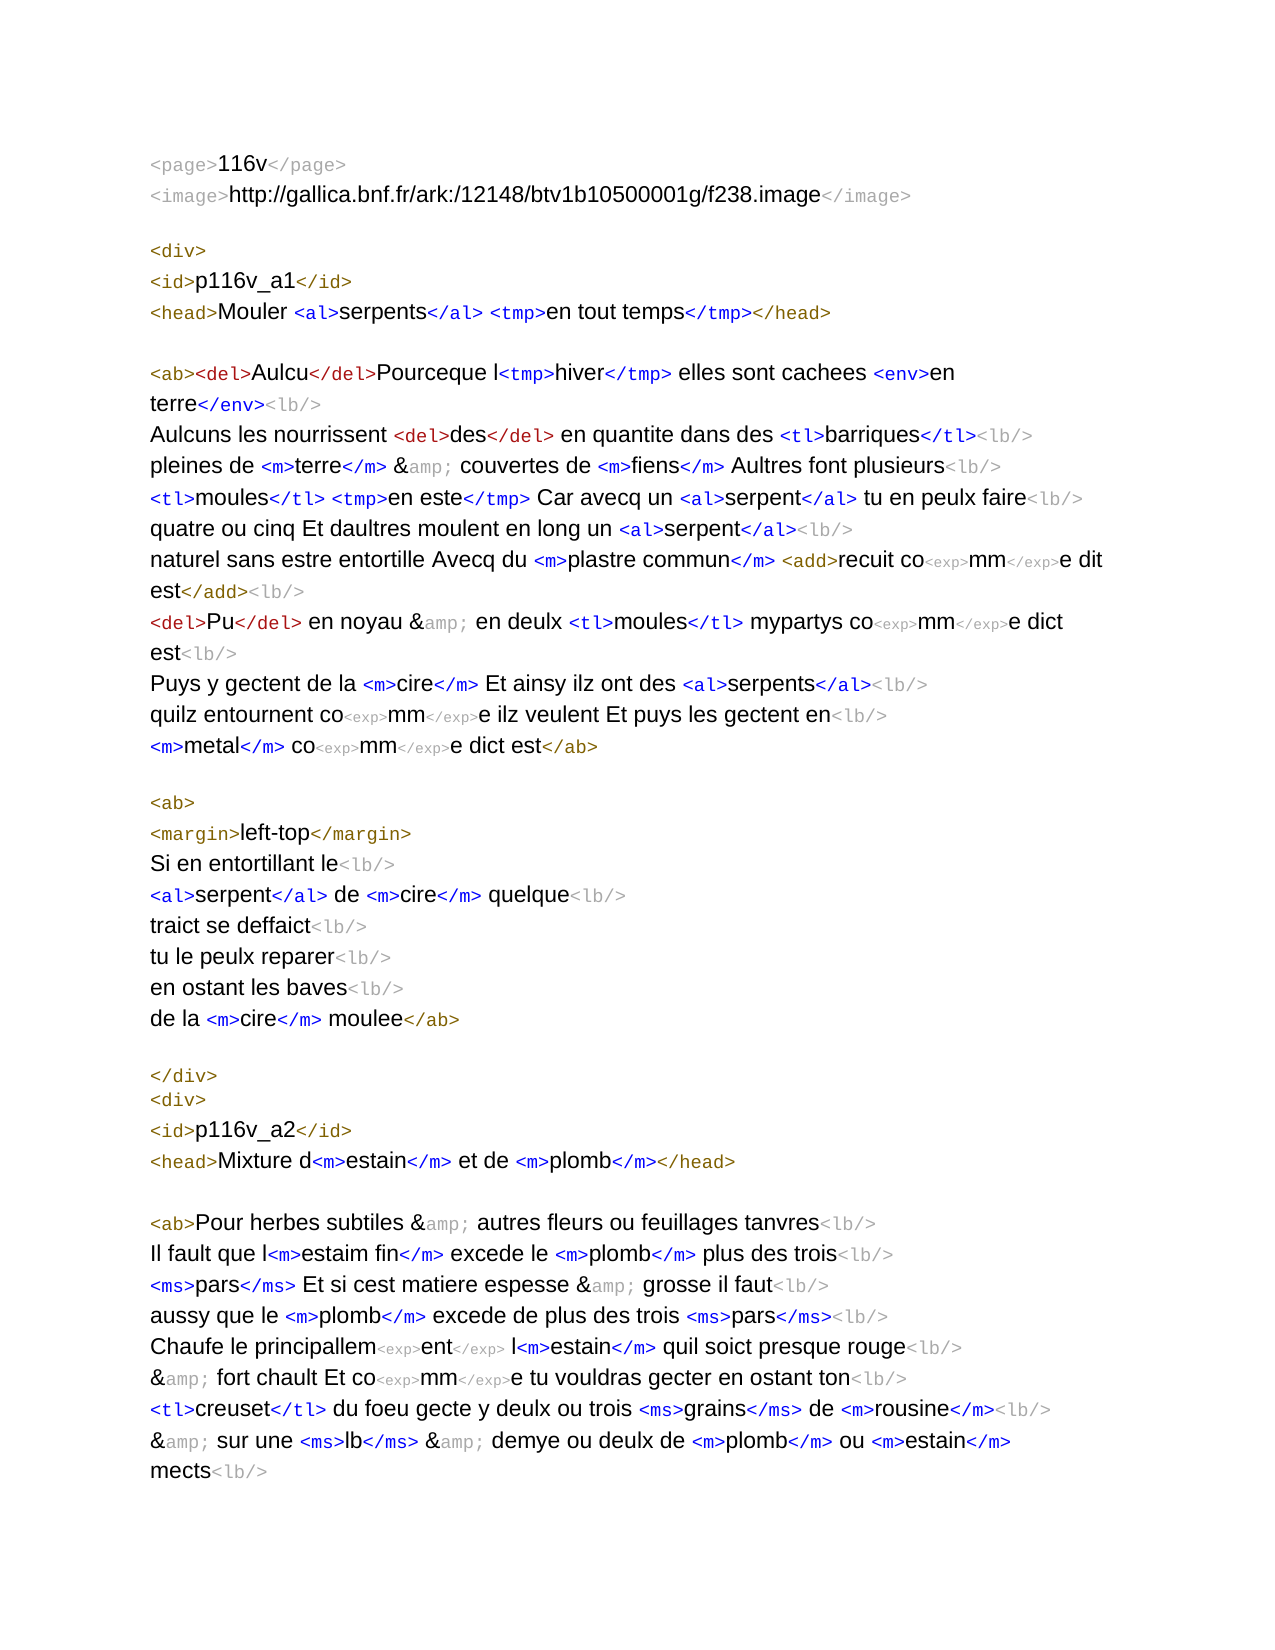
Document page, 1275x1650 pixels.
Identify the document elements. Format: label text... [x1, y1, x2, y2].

text de la <m>cire</m> moulee</ab> [150, 1005, 1125, 1032]
text <ab> <margin>left-top</margin> Si en entortillant le<lb/> [150, 794, 1125, 877]
text <page>116v</page> [150, 150, 1125, 177]
text <image>http://gallica.bnf.fr/ark:/12148/btv1b10500001g/f238.image</image> [150, 181, 1125, 208]
text Chaufe le principallem<exp>ent</exp> l<m>estain</m> quil soict presque rouge<lb/> [150, 1333, 1125, 1360]
text <ab><del>Aulcu</del>Pourceque l<tmp>hiver</tmp> elles sont cachees <env>en terre</env><lb/> [150, 359, 1125, 417]
text </div> <div> <id>p116v_a2</id> <head>Mixture d<m>estain</m> et de <m>plomb</m></head> [150, 1067, 1125, 1174]
text <ab>Pour herbes subtiles &amp; autres fleurs ou feuillages tanvres<lb/> [150, 1208, 1125, 1236]
text aussy que le <m>plomb</m> excede de plus des trois <ms>pars</ms><lb/> [150, 1302, 1125, 1329]
text <tl>creuset</tl> du foeu gecte y deulx ou trois <ms>grains</ms> de <m>rousine</m><lb/> [150, 1395, 1125, 1422]
text <m>metal</m> co<exp>mm</exp>e dict est</ab> [150, 732, 1125, 759]
text &amp; fort chault Et co<exp>mm</exp>e tu vouldras gecter en ostant ton<lb/> [150, 1364, 1125, 1391]
text <tl>moules</tl> <tmp>en este</tmp> Car avecq un <al>serpent</al> tu en peulx faire<lb/> [150, 483, 1125, 511]
text <div> <id>p116v_a1</id> <head>Mouler <al>serpents</al> <tmp>en tout temps</tmp></head> [150, 212, 1125, 325]
text pleines de <m>terre</m> &amp; couvertes de <m>fiens</m> Aultres font plusieurs<lb/> [150, 452, 1125, 479]
text Aulcuns les nourrissent <del>des</del> en quantite dans des <tl>barriques</tl><lb/> [150, 421, 1125, 448]
text Puys y gectent de la <m>cire</m> Et ainsy ilz ont des <al>serpents</al><lb/> [150, 670, 1125, 697]
text <del>Pu</del> en noyau &amp; en deulx <tl>moules</tl> mypartys co<exp>mm</exp>e dict est<lb/> [150, 608, 1125, 666]
text <al>serpent</al> de <m>cire</m> quelque<lb/> [150, 881, 1125, 908]
text <ms>pars</ms> Et si cest matiere espesse &amp; grosse il faut<lb/> [150, 1271, 1125, 1298]
text traict se deffaict<lb/> [150, 912, 1125, 939]
text &amp; sur une <ms>lb</ms> &amp; demye ou deulx de <m>plomb</m> ou <m>estain</m> mects<lb/> [150, 1427, 1125, 1484]
text quatre ou cinq Et daultres moulent en long un <al>serpent</al><lb/> [150, 515, 1125, 542]
text tu le peulx reparer<lb/> [150, 943, 1125, 970]
text Il fault que l<m>estaim fin</m> excede le <m>plomb</m> plus des trois<lb/> [150, 1240, 1125, 1267]
text en ostant les baves<lb/> [150, 974, 1125, 1001]
text quilz entournent co<exp>mm</exp>e ilz veulent Et puys les gectent en<lb/> [150, 701, 1125, 728]
text naturel sans estre entortille Avecq du <m>plastre commun</m> <add>recuit co<exp>mm</exp>e dit est</add><lb/> [150, 546, 1125, 604]
